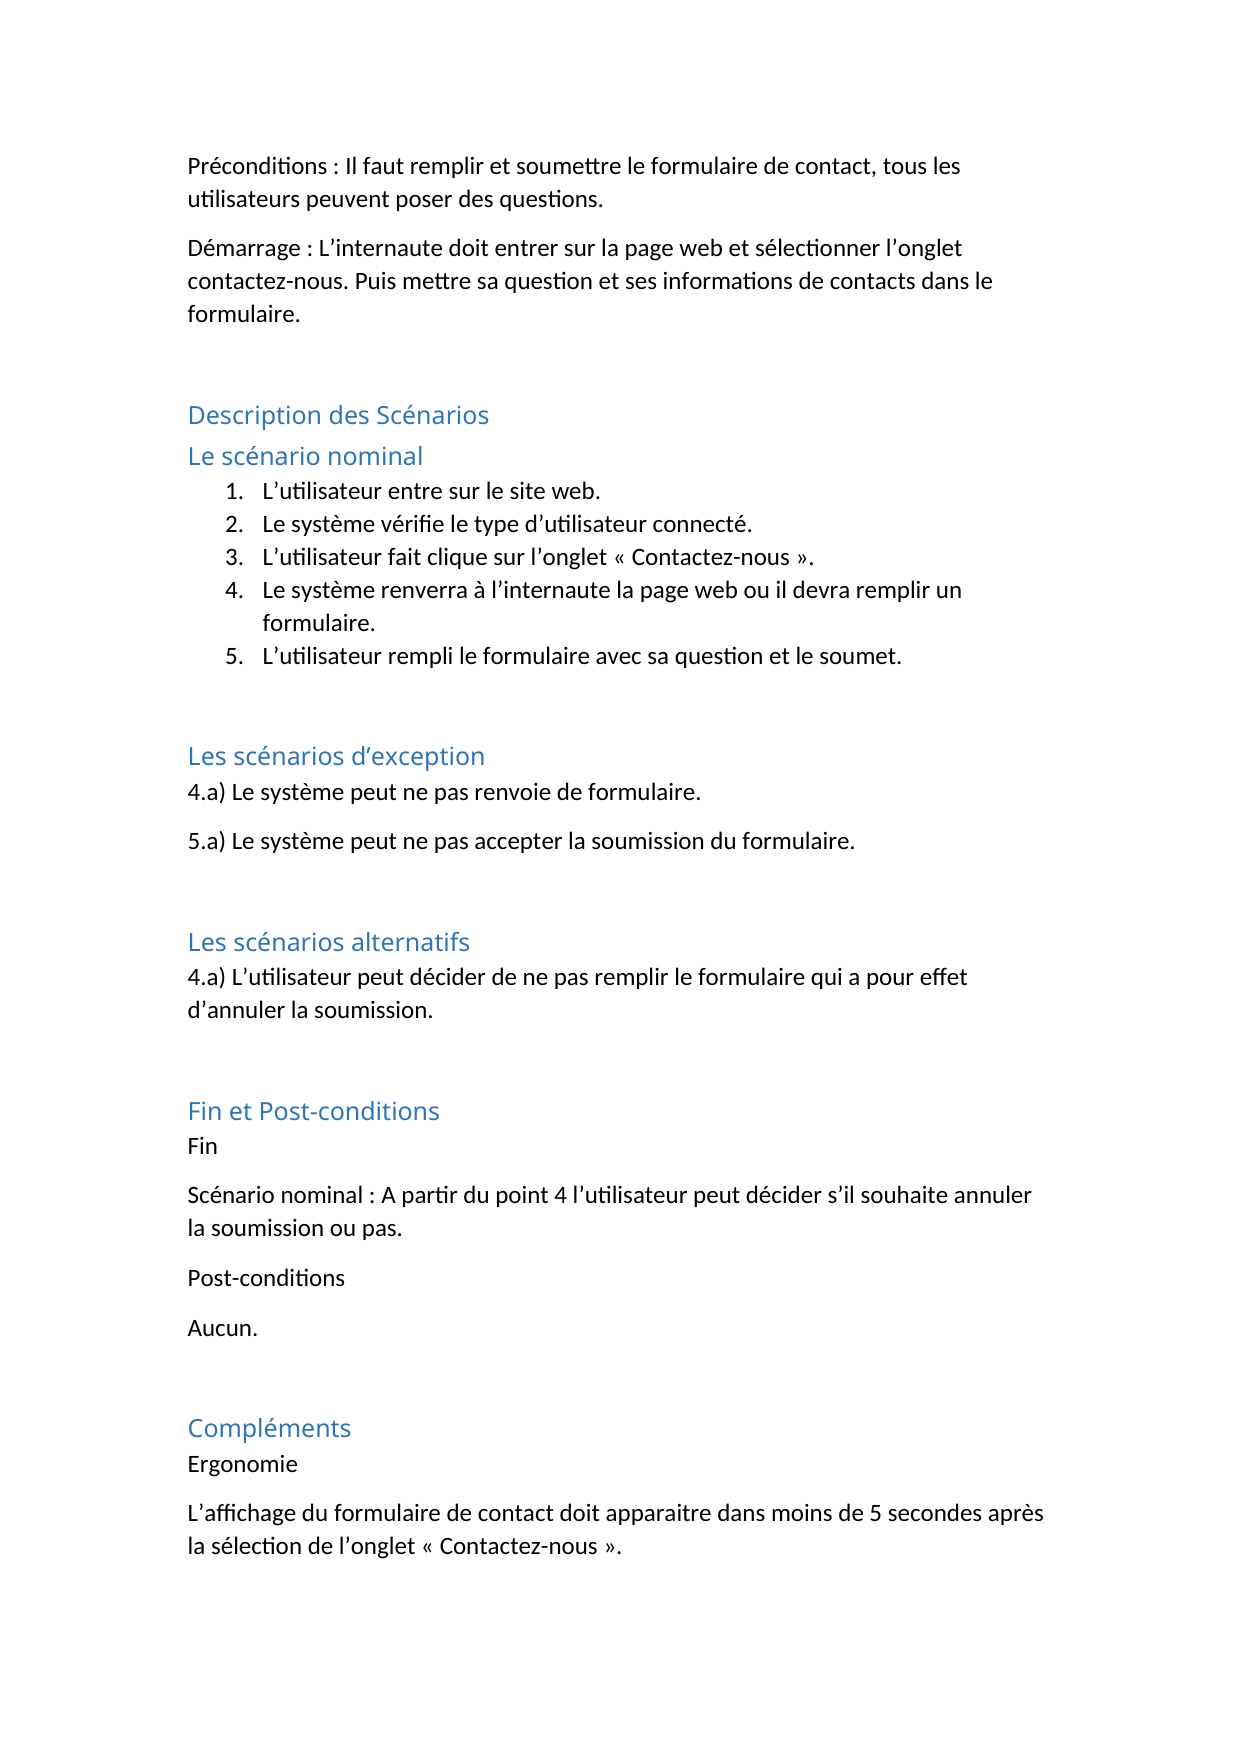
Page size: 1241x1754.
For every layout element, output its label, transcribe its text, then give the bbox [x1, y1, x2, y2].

text Scénario nominal : A partir du point 4 l’utilisateur peut décider s’il souhaite annuler la soumission ou pas. [187, 1180, 1053, 1243]
subtitle Les scénarios alternatifs [187, 924, 1053, 958]
subtitle Les scénarios d’exception [187, 739, 1053, 773]
text Post-conditions [187, 1262, 1053, 1293]
text 4.a) Le système peut ne pas renvoie de formulaire. [187, 776, 1053, 806]
list Le système renverra à l’internaute la page web ou il devra remplir un formulaire. [225, 574, 1053, 637]
list L’utilisateur rempli le formulaire avec sa question et le soumet. [225, 640, 1053, 670]
list Le système vérifie le type d’utilisateur connecté. [225, 508, 1053, 539]
text L’affichage du formulaire de contact doit apparaitre dans moins de 5 secondes après la sélection de l’onglet « Contactez-nous ». [187, 1497, 1053, 1561]
text Ergonomie [187, 1448, 1053, 1478]
text 4.a) L’utilisateur peut décider de ne pas remplir le formulaire qui a pour effet d’annuler la soumission. [187, 961, 1053, 1025]
subtitle Fin et Post-conditions [187, 1093, 1053, 1127]
text Aucun. [187, 1312, 1053, 1342]
subtitle Compléments [187, 1411, 1053, 1445]
text Fin [187, 1130, 1053, 1161]
list L’utilisateur fait clique sur l’onglet « Contactez-nous ». [225, 541, 1053, 572]
subtitle Le scénario nominal [187, 438, 1053, 472]
text Préconditions : Il faut remplir et soumettre le formulaire de contact, tous les utilisateurs peuvent poser des questions. [187, 150, 1053, 213]
list L’utilisateur entre sur le site web. [225, 475, 1053, 506]
text 5.a) Le système peut ne pas accepter la soumission du formulaire. [187, 825, 1053, 856]
text Démarrage : L’internaute doit entrer sur la page web et sélectionner l’onglet contactez-nous. Puis mettre sa question et ses informations de contacts dans le formulaire. [187, 232, 1053, 329]
subtitle Description des Scénarios [187, 397, 1053, 432]
